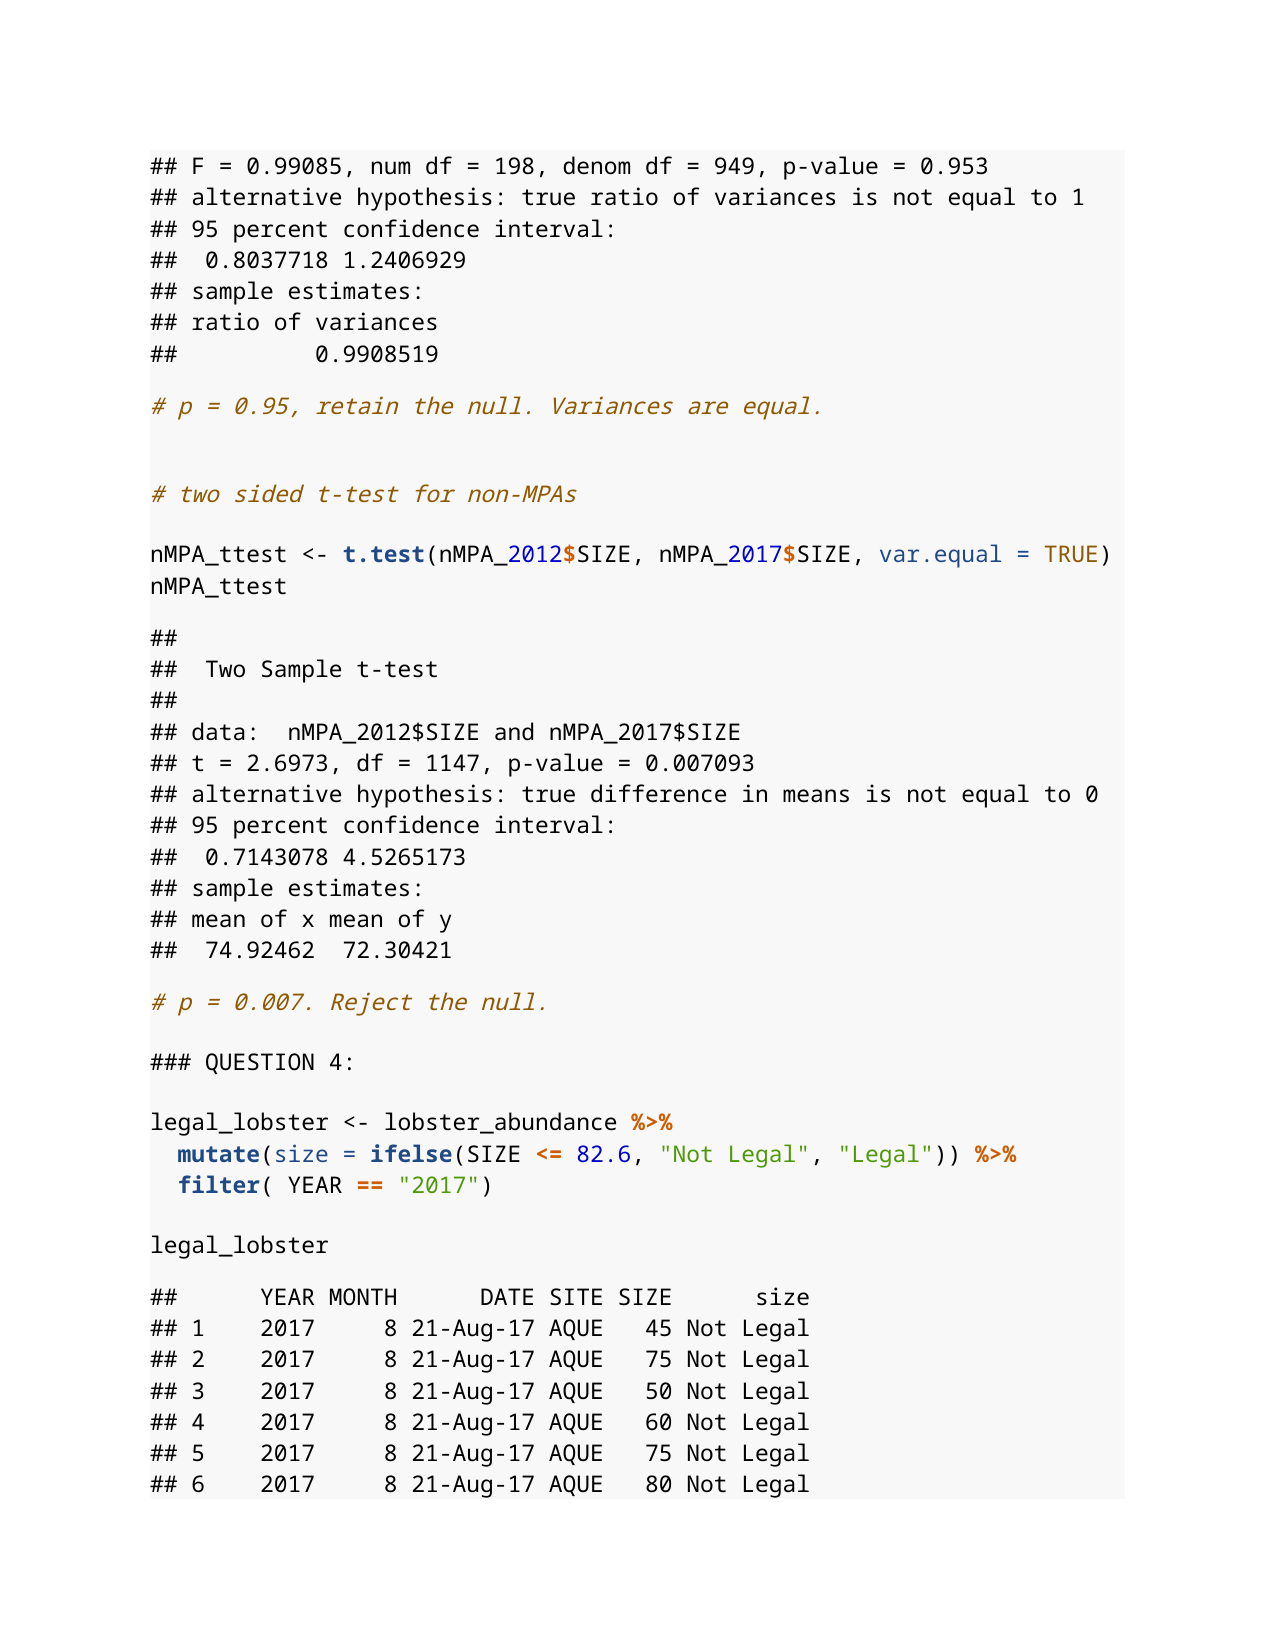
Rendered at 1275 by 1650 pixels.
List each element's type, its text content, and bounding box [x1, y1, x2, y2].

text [150, 150, 1125, 369]
text # p = 0.007. Reject the null. ### QUESTION 4: legal_lobster <- lobster_abundance %>% mutate(size = ifelse(SIZE <= 82.6, "Not Legal", "Legal")) %>% filter( YEAR == "2017") legal_lobster [150, 986, 1125, 1260]
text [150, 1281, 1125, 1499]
text ## ## Two Sample t-test ## ## data: nMPA_2012$SIZE and nMPA_2017$SIZE ## t = 2.6973, df = 1147, p-value = 0.007093 ## alternative hypothesis: true difference in means is not equal to 0 ## 95 percent confidence interval: ## 0.7143078 4.5265173 ## sample estimates: ## mean of x mean of y ## 74.92462 72.30421 [150, 622, 1125, 965]
text # p = 0.95, retain the null. Variances are equal. # two sided t-test for non-MPAs nMPA_ttest <- t.test(nMPA_2012$SIZE, nMPA_2017$SIZE, var.equal = TRUE) nMPA_ttest [150, 389, 1125, 601]
